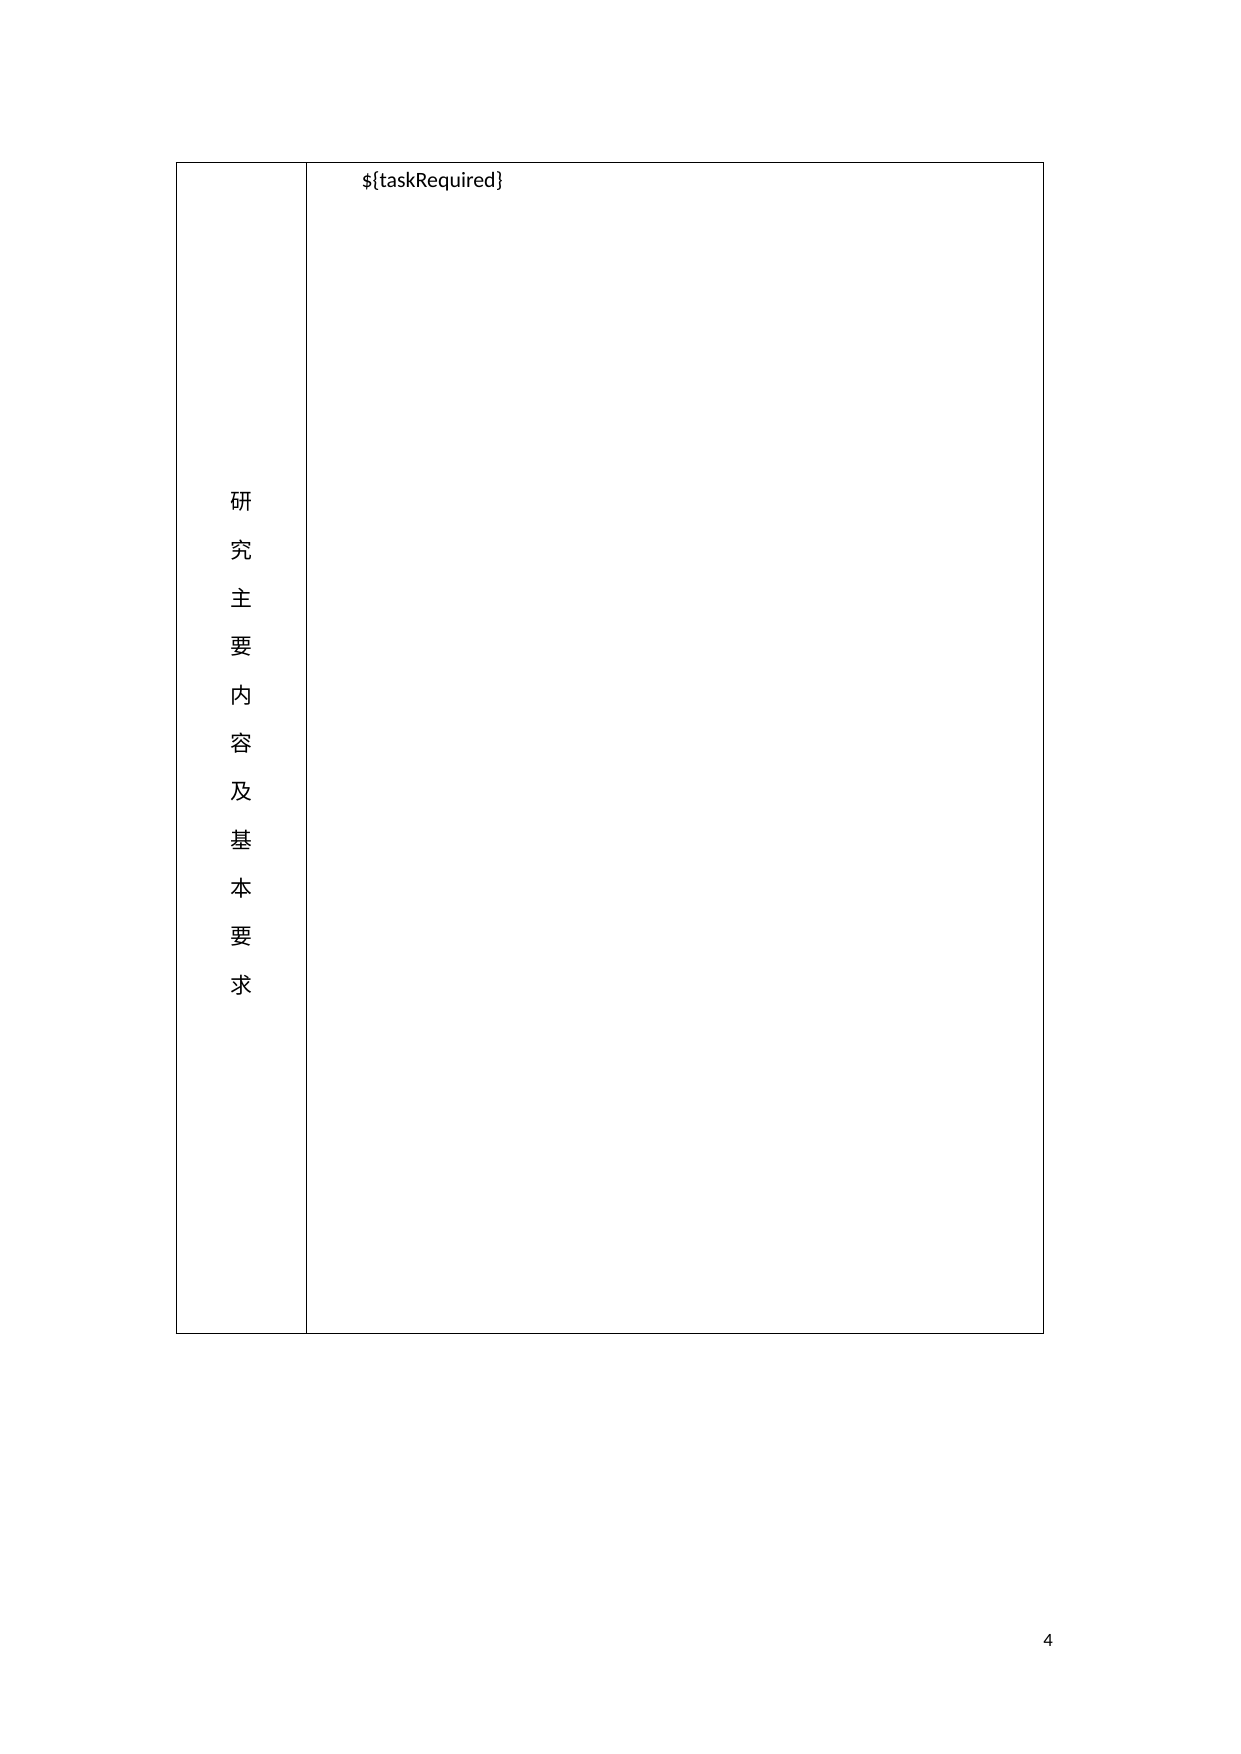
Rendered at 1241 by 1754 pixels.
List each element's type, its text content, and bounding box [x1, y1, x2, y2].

table_cell 研 究 主 要 内 容 及 基 本 要 求 [177, 163, 306, 1333]
table_cell ${taskRequired} [307, 163, 1043, 1333]
